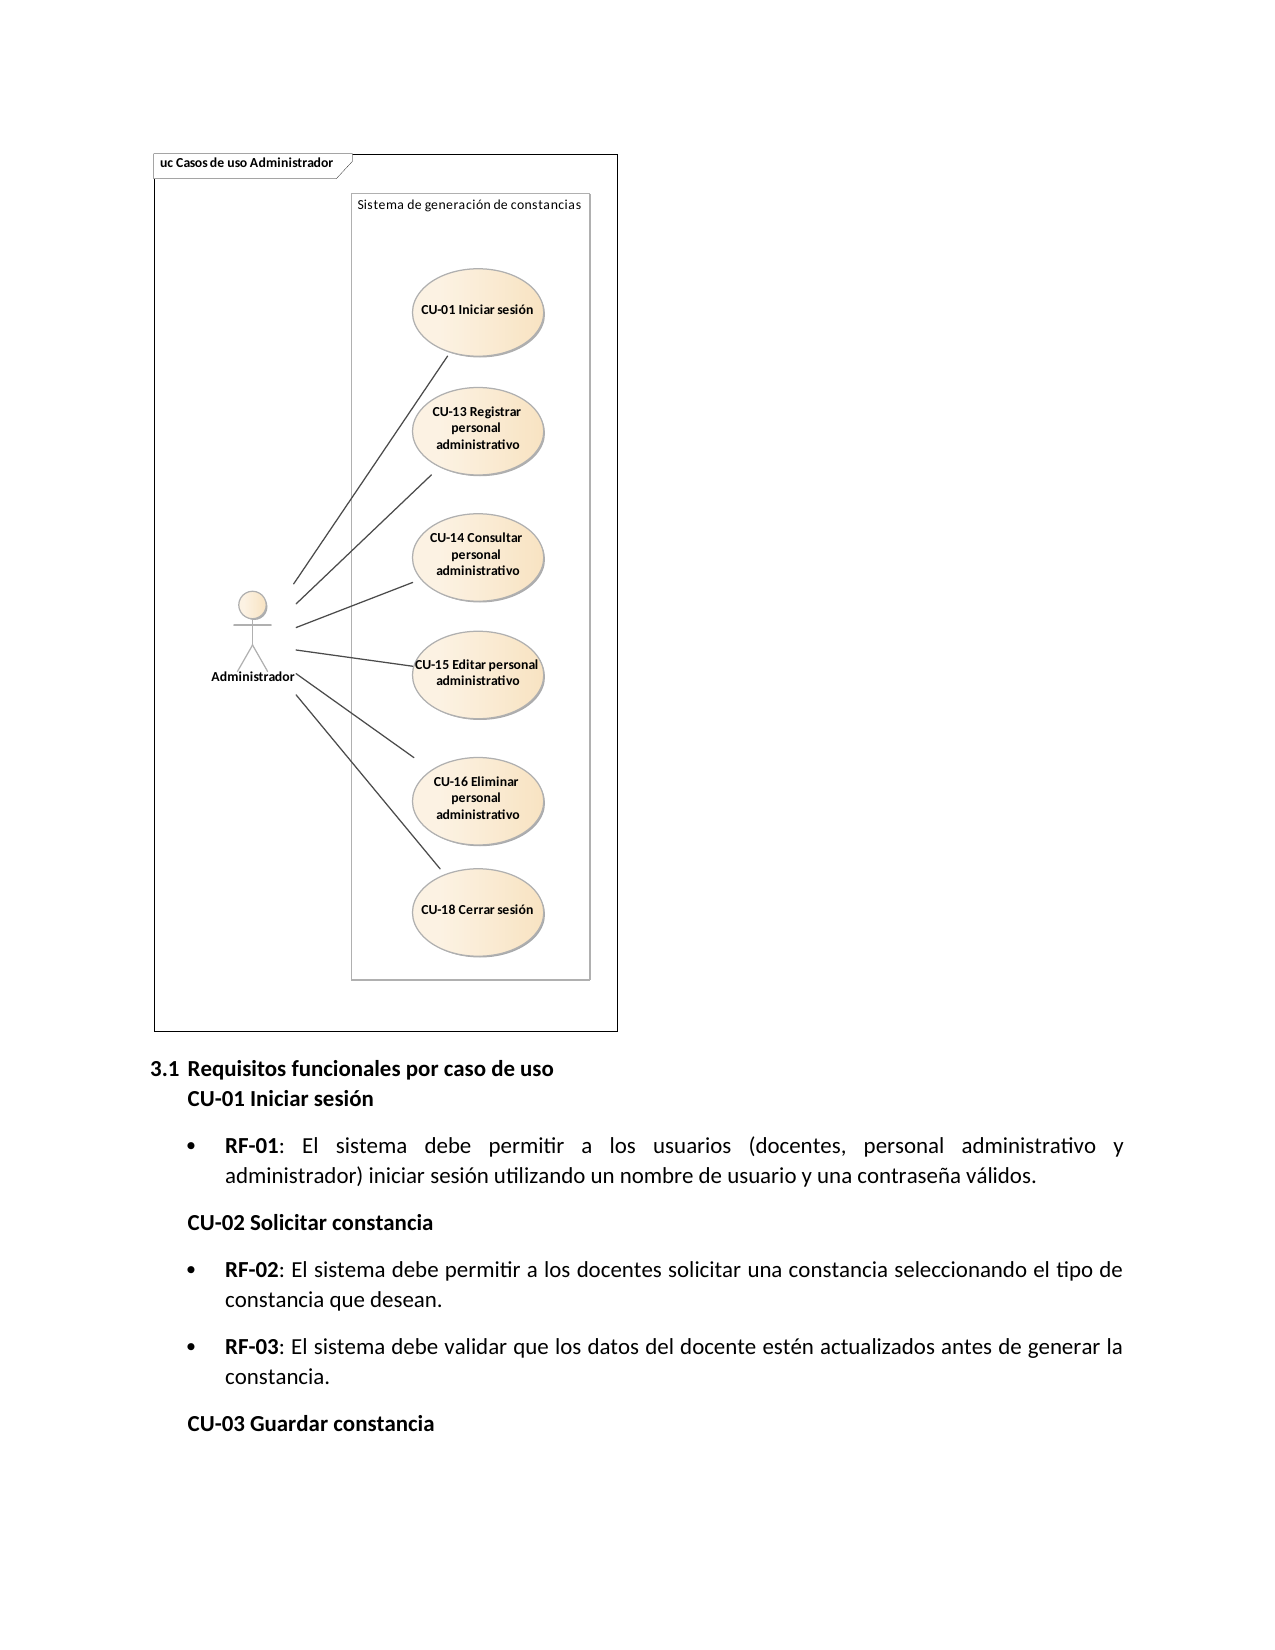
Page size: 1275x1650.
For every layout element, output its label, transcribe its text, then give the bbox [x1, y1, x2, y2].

list RF-02: El sistema debe permitir a los docentes solicitar una constancia seleccionando el tipo de constancia que desean. [187, 1255, 1125, 1313]
text CU-01 Iniciar sesión [150, 1084, 1125, 1112]
list RF-01: El sistema debe permitir a los usuarios (docentes, personal administrativo y administrador) iniciar sesión utilizando un nombre de usuario y una contraseña válidos. [187, 1131, 1125, 1189]
text CU-02 Solicitar constancia [150, 1208, 1125, 1236]
subtitle Requisitos funcionales por caso de uso [150, 1054, 1125, 1082]
text CU-03 Guardar constancia [150, 1409, 1125, 1437]
list RF-03: El sistema debe validar que los datos del docente estén actualizados antes de generar la constancia. [187, 1332, 1125, 1390]
